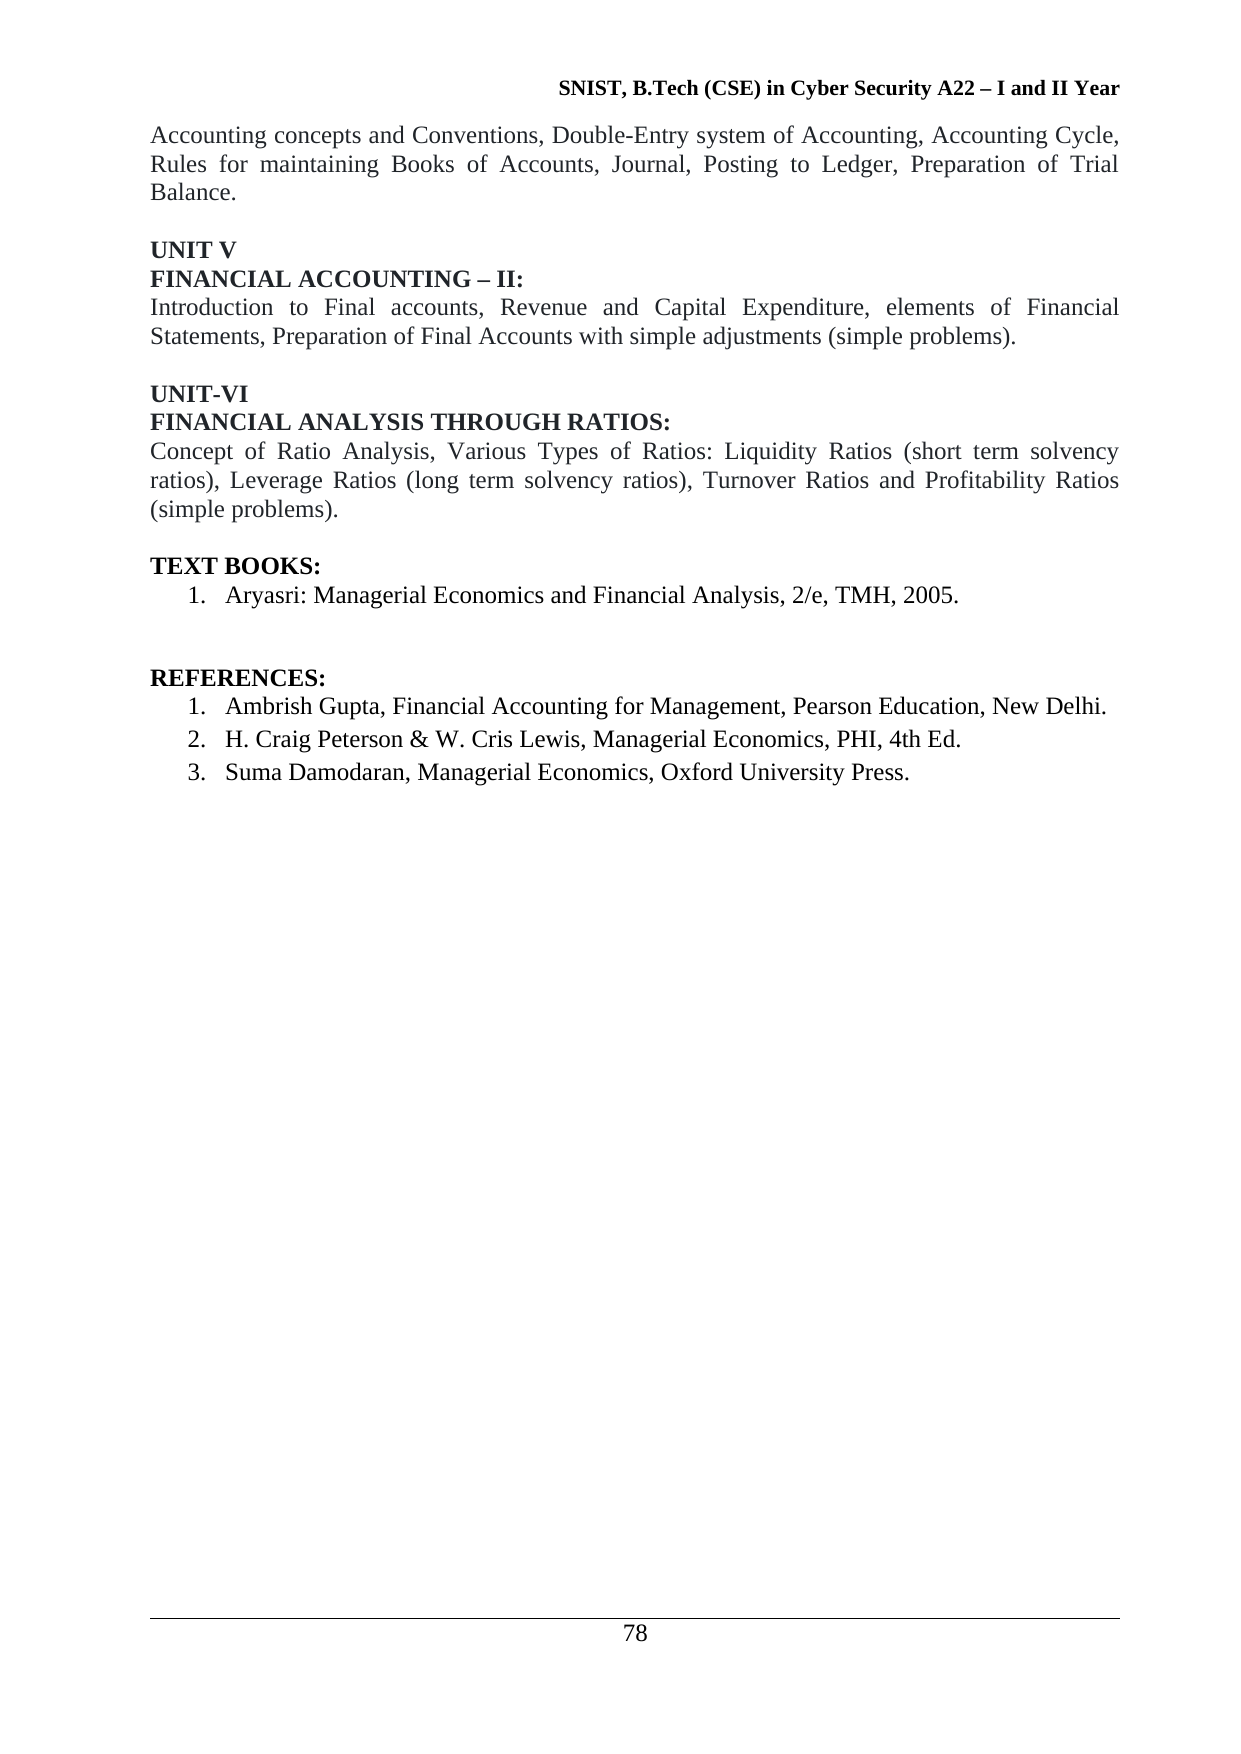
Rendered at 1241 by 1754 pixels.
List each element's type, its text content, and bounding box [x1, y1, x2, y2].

text UNIT-VI [150, 379, 1120, 407]
text FINANCIAL ANALYSIS THROUGH RATIOS: [150, 407, 1120, 436]
text REFERENCES: [150, 663, 1120, 691]
text Introduction to Final accounts, Revenue and Capital Expenditure, elements of Financial Statements, Preparation of Final Accounts with simple adjustments (simple problems). [150, 292, 1120, 350]
list H. Craig Peterson & W. Cris Lewis, Managerial Economics, PHI, 4th Ed. [187, 724, 1120, 753]
text Accounting concepts and Conventions, Double-Entry system of Accounting, Accounting Cycle, Rules for maintaining Books of Accounts, Journal, Posting to Ledger, Preparation of Trial Balance. [150, 120, 1120, 206]
text FINANCIAL ACCOUNTING – II: [150, 264, 1120, 292]
list Ambrish Gupta, Financial Accounting for Management, Pearson Education, New Delhi. [187, 691, 1120, 720]
text TEXT BOOKS: [150, 551, 1120, 580]
list Aryasri: Managerial Economics and Financial Analysis, 2/e, TMH, 2005. [187, 580, 1120, 609]
text UNIT V [150, 235, 1120, 264]
text Concept of Ratio Analysis, Various Types of Ratios: Liquidity Ratios (short term solvency ratios), Leverage Ratios (long term solvency ratios), Turnover Ratios and Profitability Ratios (simple problems). [150, 436, 1120, 522]
list Suma Damodaran, Managerial Economics, Oxford University Press. [187, 757, 1120, 786]
